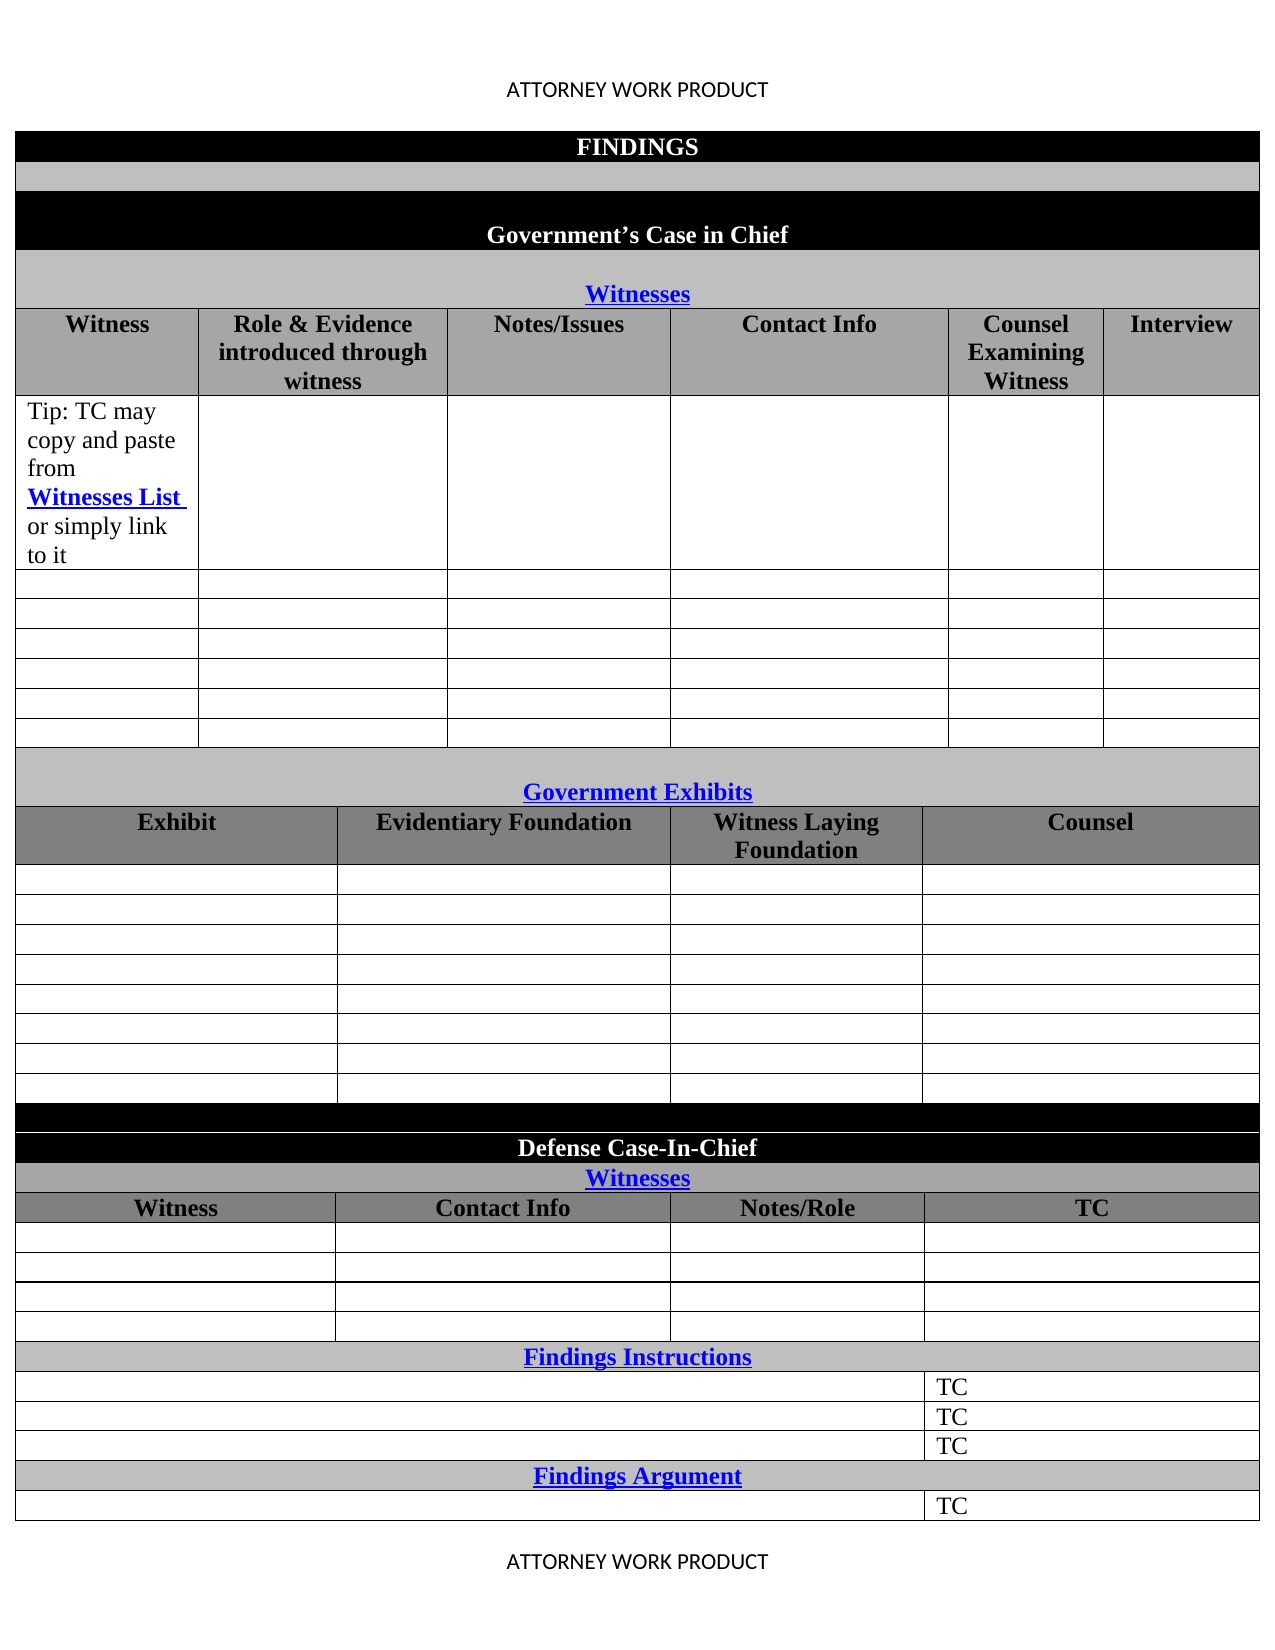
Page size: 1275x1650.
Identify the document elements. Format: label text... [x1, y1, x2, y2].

table_cell [671, 629, 948, 658]
table_cell [671, 719, 948, 747]
table_cell [1104, 689, 1259, 717]
table_cell [199, 719, 447, 747]
table_cell Contact Info [671, 309, 948, 395]
table_cell [925, 1283, 1259, 1311]
table_cell Witnesses [16, 1163, 1259, 1192]
table_cell TC [925, 1431, 1259, 1460]
table_cell [671, 1014, 922, 1043]
table_cell [16, 1491, 924, 1520]
table_cell [338, 1074, 670, 1103]
table_cell [448, 599, 670, 628]
table_cell [949, 659, 1103, 688]
table_cell TC [925, 1372, 1259, 1401]
table_cell [16, 1074, 337, 1103]
table_cell [16, 629, 198, 658]
table_cell [671, 865, 922, 894]
table_cell [199, 689, 447, 717]
table_cell Contact Info [336, 1193, 670, 1222]
table_cell Interview [1104, 309, 1259, 395]
table_cell [16, 895, 337, 924]
table_cell [16, 689, 198, 717]
table_cell [16, 659, 198, 688]
table_cell [199, 570, 447, 598]
table_cell [16, 1312, 335, 1341]
table_cell FINDINGS [16, 132, 1259, 161]
table_cell [16, 1431, 924, 1460]
table_cell [671, 985, 922, 1013]
table_cell [16, 570, 198, 598]
table_cell [16, 1283, 335, 1311]
table_cell Notes/Issues [448, 309, 670, 395]
table_cell Notes/Role [671, 1193, 924, 1222]
table_cell [671, 1044, 922, 1073]
table_cell [671, 599, 948, 628]
table_cell [16, 865, 337, 894]
table_cell [16, 1044, 337, 1073]
table_cell [925, 1253, 1259, 1281]
table_cell [199, 659, 447, 688]
table_cell [338, 955, 670, 983]
table_cell [199, 599, 447, 628]
table_cell Witness [16, 309, 198, 395]
table_cell [448, 689, 670, 717]
table_cell [16, 1223, 335, 1252]
table_cell [923, 925, 1259, 954]
table_cell [16, 1253, 335, 1281]
table_cell [16, 1104, 1259, 1132]
table_cell [336, 1253, 670, 1281]
table_cell [671, 1312, 924, 1341]
table_cell [16, 1372, 924, 1401]
table_cell [16, 985, 337, 1013]
table_cell [338, 895, 670, 924]
table_cell [1104, 719, 1259, 747]
table_cell [1104, 396, 1259, 568]
table_cell [923, 985, 1259, 1013]
table_cell [949, 629, 1103, 658]
table_cell [949, 719, 1103, 747]
table_cell [671, 1283, 924, 1311]
table_cell [199, 396, 447, 568]
table_cell [448, 659, 670, 688]
table_cell [671, 1253, 924, 1281]
table_cell [925, 1223, 1259, 1252]
table_cell Witness [16, 1193, 335, 1222]
table_cell [16, 955, 337, 983]
table_cell [923, 865, 1259, 894]
table_cell [448, 629, 670, 658]
table_cell [448, 396, 670, 568]
table_cell [671, 1223, 924, 1252]
table_cell [949, 396, 1103, 568]
table_cell [671, 570, 948, 598]
table_cell [338, 985, 670, 1013]
table_cell [1104, 659, 1259, 688]
table_cell TC [925, 1491, 1259, 1520]
table_cell [448, 570, 670, 598]
table_cell [923, 895, 1259, 924]
table_cell [949, 570, 1103, 598]
table_cell TC [925, 1193, 1259, 1222]
table_cell [16, 1014, 337, 1043]
table_cell [16, 719, 198, 747]
table_cell Counsel Examining Witness [949, 309, 1103, 395]
table_cell Role & Evidence introduced through witness [199, 309, 447, 395]
table_cell [1104, 629, 1259, 658]
table_cell [925, 1312, 1259, 1341]
table_cell Government’s Case in Chief [16, 192, 1259, 249]
table_cell [949, 689, 1103, 717]
table_cell [923, 955, 1259, 983]
table_cell [1104, 570, 1259, 598]
table_cell [16, 925, 337, 954]
table_cell Witness Laying Foundation [671, 807, 922, 864]
table_cell [336, 1223, 670, 1252]
table_cell [448, 719, 670, 747]
table_cell [671, 659, 948, 688]
table_cell [671, 689, 948, 717]
table_cell Tip: TC may copy and paste from Witnesses List or simply link to it [16, 396, 198, 568]
table_cell [338, 865, 670, 894]
table_cell [923, 1014, 1259, 1043]
table_cell Defense Case-In-Chief [16, 1134, 1259, 1162]
table_cell [16, 162, 1259, 191]
table_cell [923, 1074, 1259, 1103]
table_cell [671, 895, 922, 924]
table_cell [671, 955, 922, 983]
table_cell [949, 599, 1103, 628]
table_cell [923, 1044, 1259, 1073]
table_cell [199, 629, 447, 658]
table_cell [671, 396, 948, 568]
table_cell [1104, 599, 1259, 628]
table_cell Government Exhibits [16, 748, 1259, 806]
table_cell Witnesses [16, 250, 1259, 308]
table_cell Findings Instructions [16, 1342, 1259, 1371]
table_cell TC [925, 1402, 1259, 1430]
table_cell Findings Argument [16, 1461, 1259, 1490]
table_cell [671, 1074, 922, 1103]
table_cell Evidentiary Foundation [338, 807, 670, 864]
table_cell [338, 1044, 670, 1073]
table_cell [338, 925, 670, 954]
table_cell [16, 1402, 924, 1430]
table_cell [338, 1014, 670, 1043]
table_cell [336, 1312, 670, 1341]
table_cell [336, 1283, 670, 1311]
table_cell [16, 599, 198, 628]
table_cell [671, 925, 922, 954]
table_cell Counsel [923, 807, 1259, 864]
table_cell Exhibit [16, 807, 337, 864]
